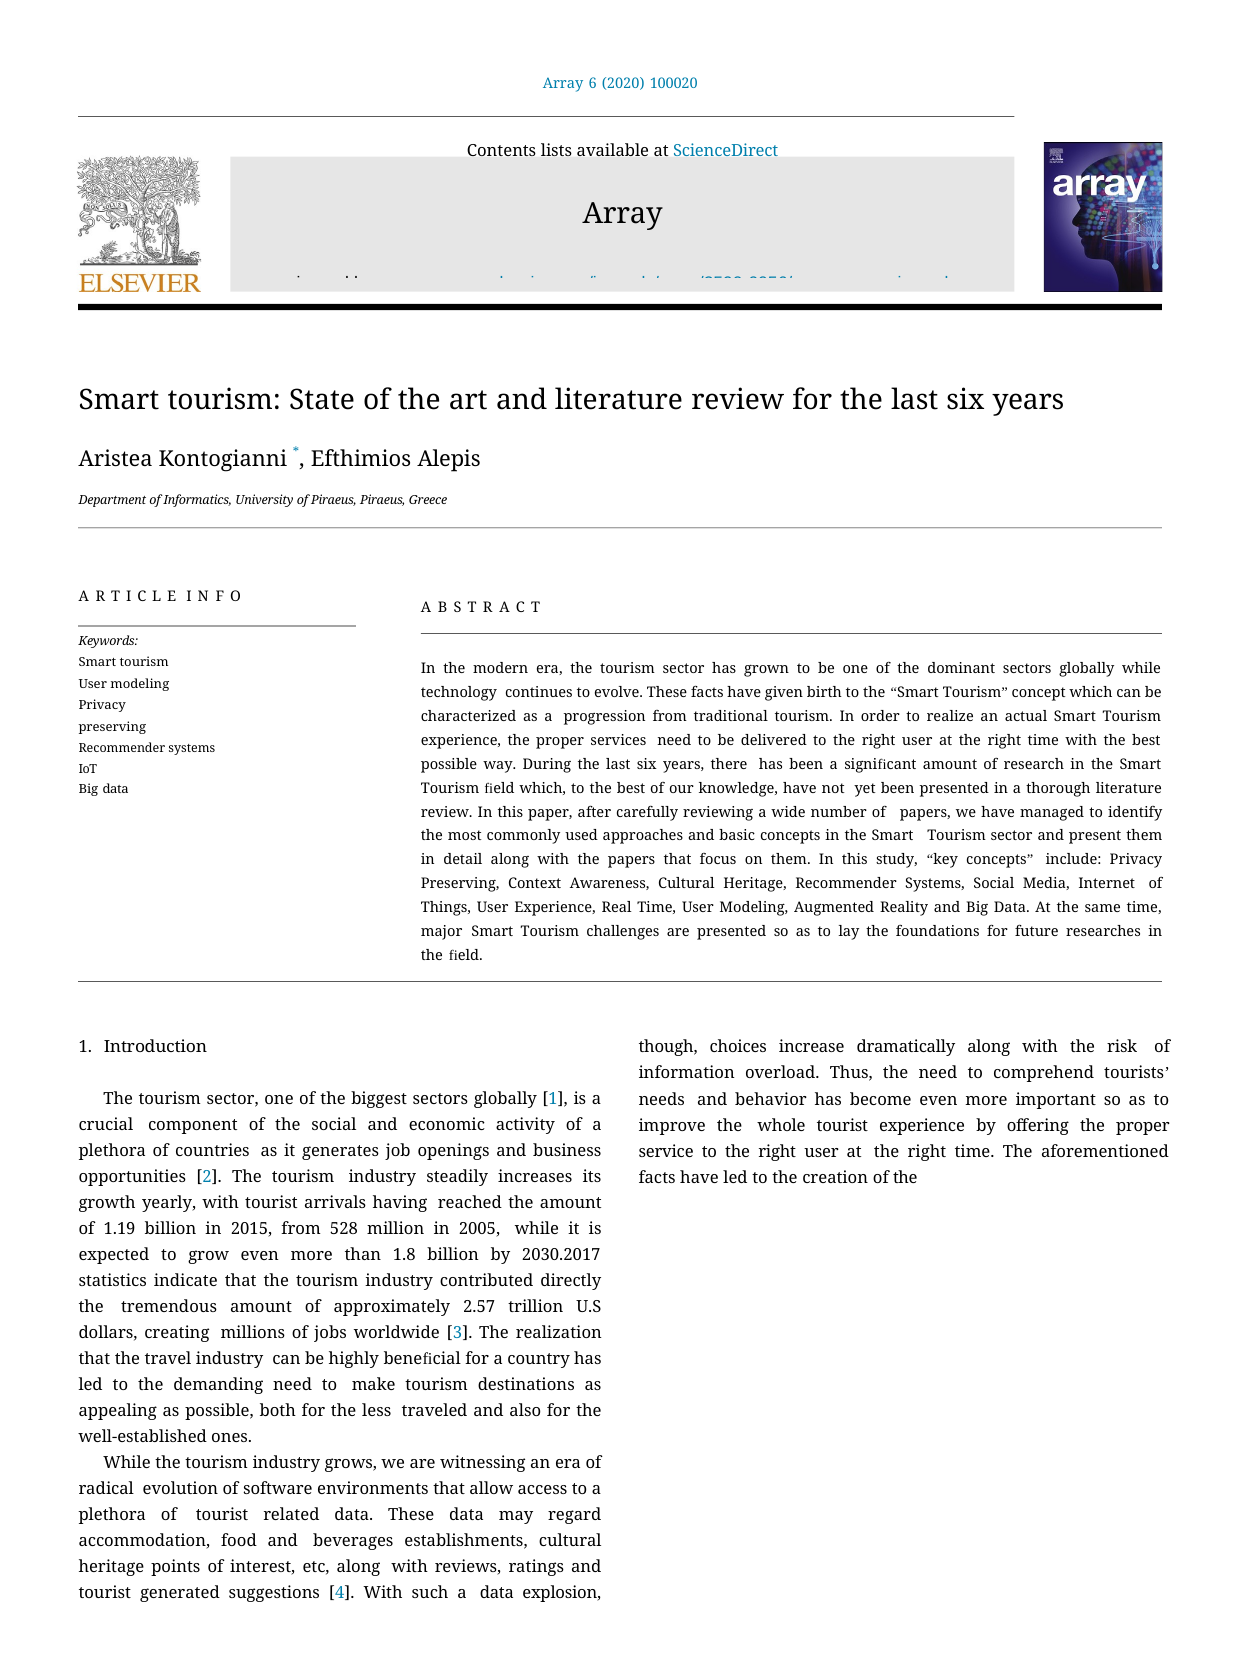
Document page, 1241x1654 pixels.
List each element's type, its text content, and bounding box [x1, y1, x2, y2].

text Aristea Kontogianni *, Efthimios Alepis [78, 443, 1173, 473]
text While the tourism industry grows, we are witnessing an era of radical evolution of software environments that allow access to a plethora of tourist related data. These data may regard accommodation, food and beverages establishments, cultural heritage points of interest, etc, along with reviews, ratings and tourist generated suggestions [4]. With such a data explosion, though, choices increase dramatically along with the risk of information overload. Thus, the need to comprehend tourists’ needs and behavior has become even more important so as to improve the whole tourist experience by offering the proper service to the right user at the right time. The aforementioned facts have led to the creation of the [78, 1451, 602, 1604]
picture [1043, 142, 1163, 292]
picture [335, 1587, 340, 1595]
text The tourism sector, one of the biggest sectors globally [1], is a crucial component of the social and economic activity of a plethora of countries as it generates job openings and business opportunities [2]. The tourism industry steadily increases its growth yearly, with tourist arrivals having reached the amount of 1.19 billion in 2015, from 528 million in 2005, while it is expected to grow even more than 1.8 billion by 2030.2017 statistics indicate that the tourism industry contributed directly the tremendous amount of approximately 2.57 trillion U.S dollars, creating millions of jobs worldwide [3]. The realization that the travel industry can be highly beneficial for a country has led to the demanding need to make tourism destinations as appealing as possible, both for the less traveled and also for the well-established ones. [78, 1086, 602, 1447]
text In the modern era, the tourism sector has grown to be one of the dominant sectors globally while technology continues to evolve. These facts have given birth to the “Smart Tourism” concept which can be characterized as a progression from traditional tourism. In order to realize an actual Smart Tourism experience, the proper services need to be delivered to the right user at the right time with the best possible way. During the last six years, there has been a significant amount of research in the Smart Tourism field which, to the best of our knowledge, have not yet been presented in a thorough literature review. In this paper, after carefully reviewing a wide number of papers, we have managed to identify the most commonly used approaches and basic concepts in the Smart Tourism sector and present them in detail along with the papers that focus on them. In this study, “key concepts” include: Privacy Preserving, Context Awareness, Cultural Heritage, Recommender Systems, Social Media, Internet of Things, User Experience, Real Time, User Modeling, Augmented Reality and Big Data. At the same time, major Smart Tourism challenges are presented so as to lay the foundations for future researches in the field. [421, 658, 1162, 964]
text Big data [78, 782, 244, 796]
text Smart tourism: State of the art and literature review for the last six years [78, 379, 1173, 417]
text A B S T R A C T [421, 597, 1173, 616]
picture [76, 155, 202, 292]
picture [544, 78, 549, 86]
text Recommender systems IoT [78, 739, 222, 778]
list Introduction [78, 1035, 606, 1058]
text Department of Informatics, University of Piraeus, Piraeus, Greece [78, 491, 1173, 508]
text While the tourism industry grows, we are witnessing an era of radical evolution of software environments that allow access to a plethora of tourist related data. These data may regard accommodation, food and beverages establishments, cultural heritage points of interest, etc, along with reviews, ratings and tourist generated suggestions [4]. With such a data explosion, though, choices increase dramatically along with the risk of information overload. Thus, the need to comprehend tourists’ needs and behavior has become even more important so as to improve the whole tourist experience by offering the proper service to the right user at the right time. The aforementioned facts have led to the creation of the [638, 1035, 1169, 1188]
text A R T I C L E I N F O [78, 585, 244, 605]
text Array 6 (2020) 100020 [67, 73, 1173, 93]
text Smart tourism User modeling Privacy preserving [78, 653, 187, 735]
text Keywords: [78, 632, 244, 649]
picture [732, 144, 738, 154]
